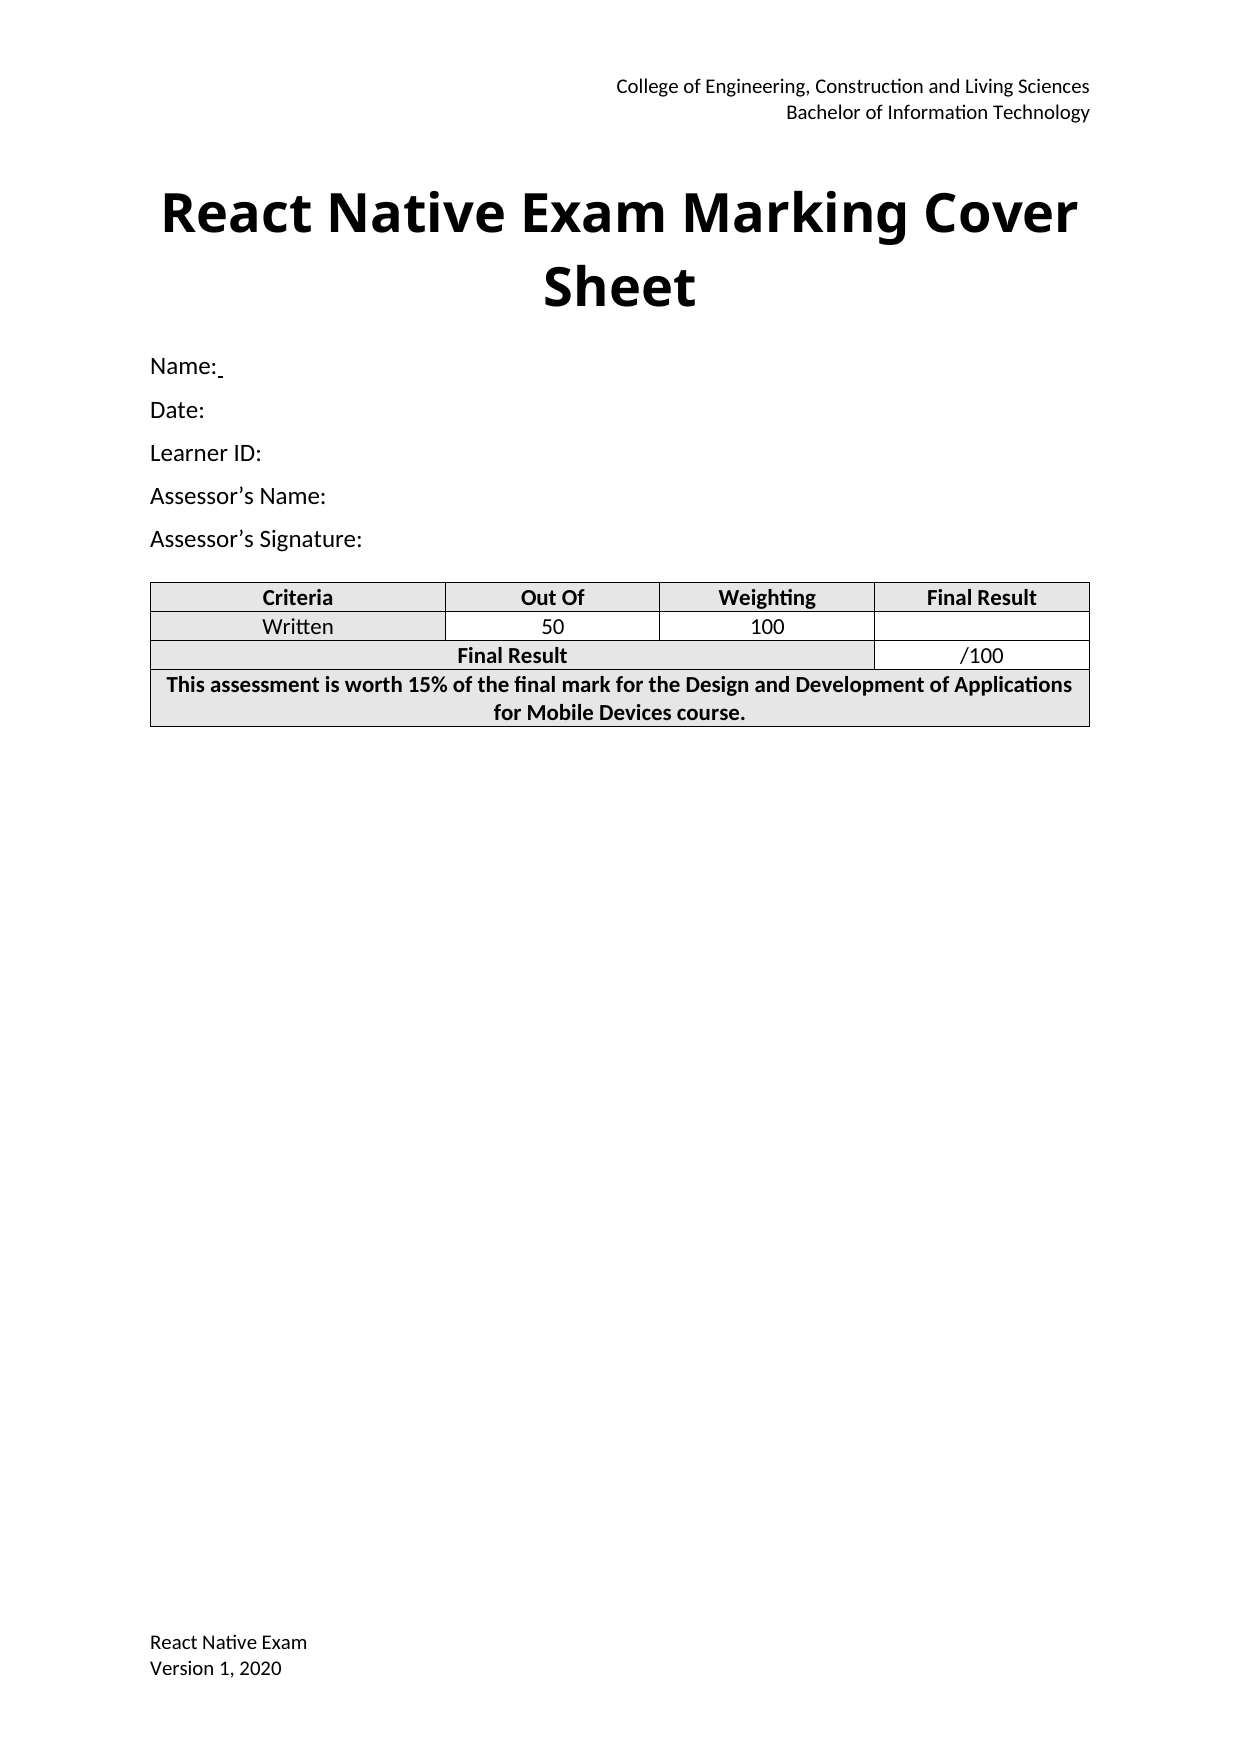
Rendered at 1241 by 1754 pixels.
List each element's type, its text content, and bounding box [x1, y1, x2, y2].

table_header Final Result [875, 583, 1089, 611]
table_cell This assessment is worth 15% of the final mark for the Design and Development of Applications for Mobile Devices course. [151, 670, 1089, 726]
table_cell 50 [446, 612, 659, 640]
table_cell Final Result [151, 641, 874, 669]
subtitle React Native Exam Marking Cover Sheet [150, 175, 1090, 322]
table_header Out Of [446, 583, 659, 611]
table_cell 100 [660, 612, 874, 640]
table_cell [875, 612, 1089, 640]
table_header Weighting [660, 583, 874, 611]
text Assessor’s Name: [150, 480, 1090, 511]
table_cell Written [151, 612, 445, 640]
text Assessor’s Signature: [150, 523, 1090, 554]
table_cell /100 [875, 641, 1089, 669]
table_header Criteria [151, 583, 445, 611]
text Name: [150, 351, 1090, 381]
text Learner ID: [150, 437, 1090, 467]
text Date: [150, 394, 1090, 424]
